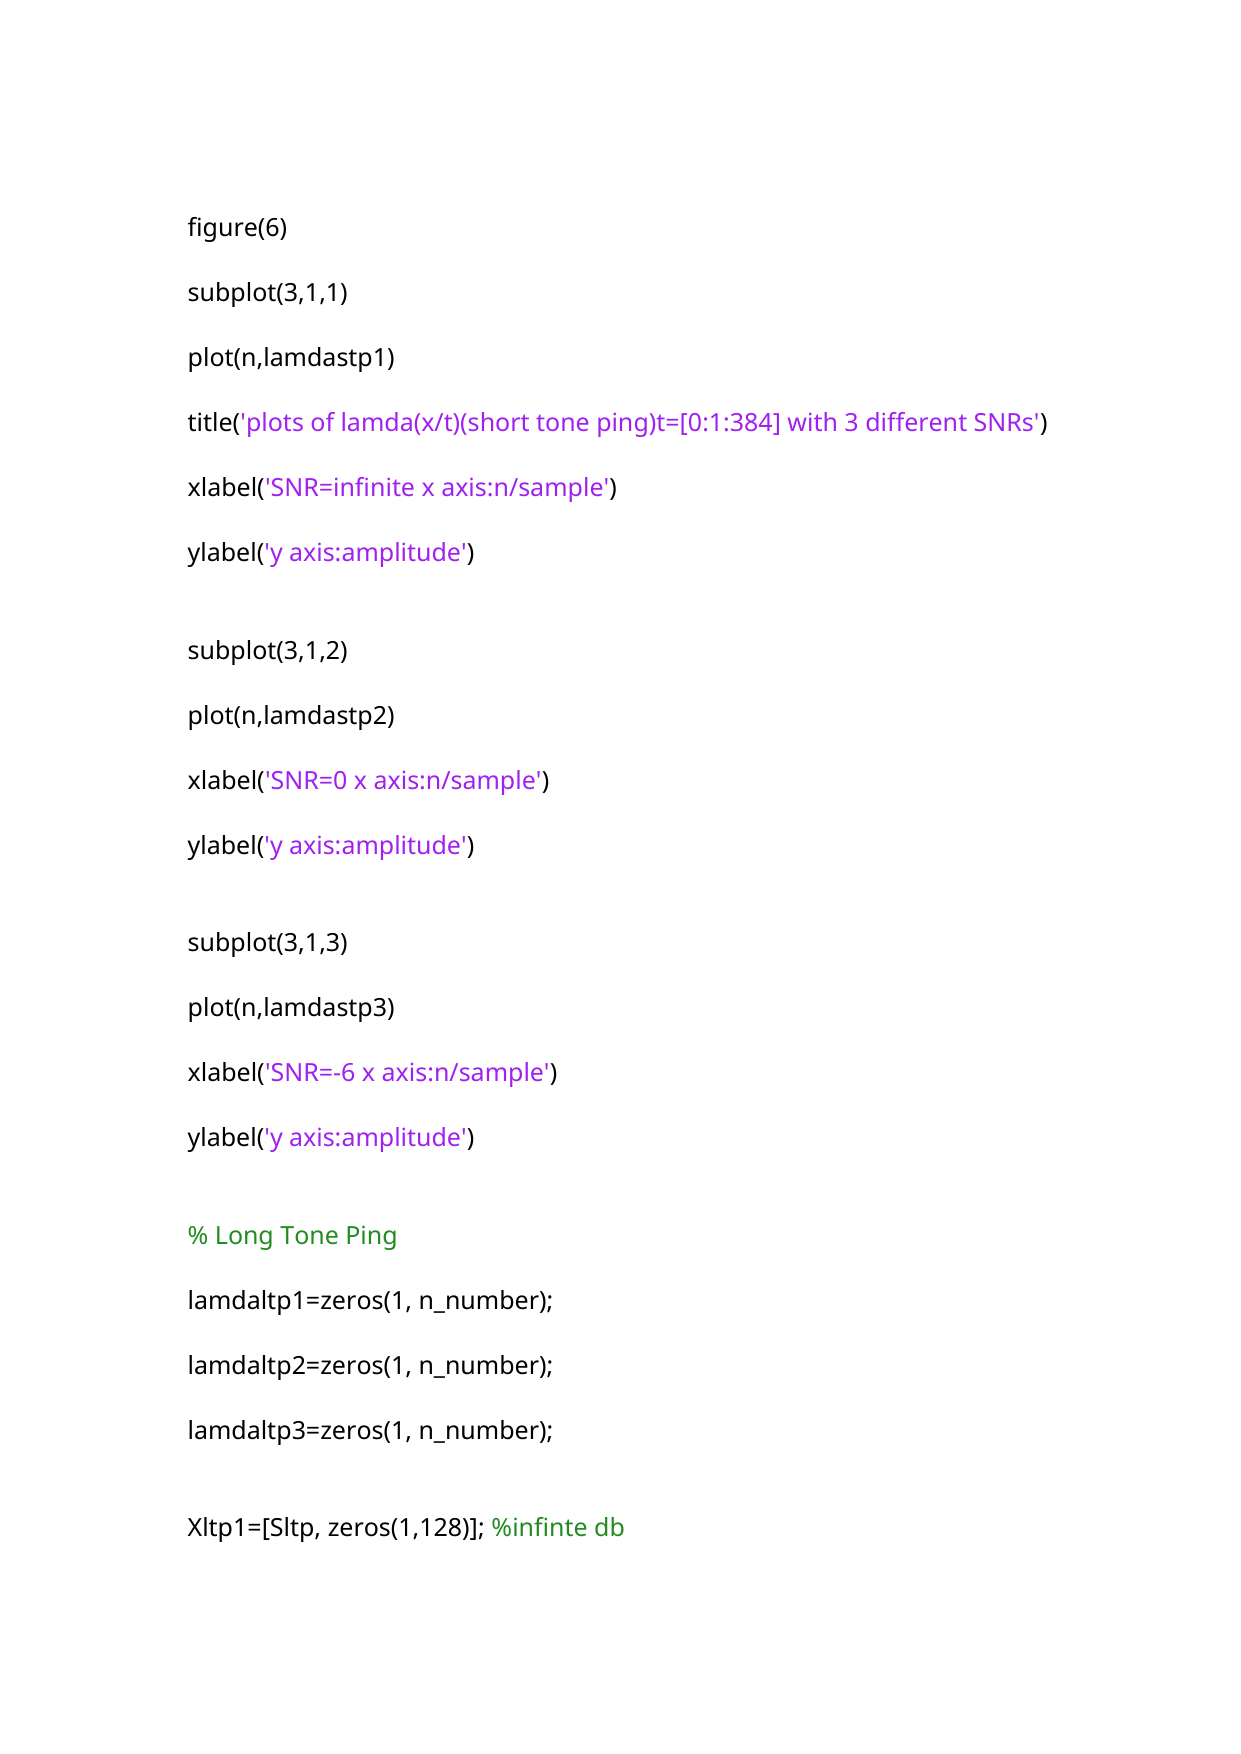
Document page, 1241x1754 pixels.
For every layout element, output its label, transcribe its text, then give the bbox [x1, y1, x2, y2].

text xlabel('SNR=infinite x axis:n/sample') [187, 454, 1053, 519]
text plot(n,lamdastp3) [187, 974, 1053, 1039]
text % Long Tone Ping [187, 1202, 1053, 1267]
text lamdaltp1=zeros(1, n_number); [187, 1267, 1053, 1332]
text plot(n,lamdastp1) [187, 324, 1053, 389]
text title('plots of lamda(x/t)(short tone ping)t=[0:1:384] with 3 different SNRs') [187, 389, 1053, 454]
text Xltp1=[Sltp, zeros(1,128)]; %infinte db [187, 1494, 1053, 1559]
text lamdaltp3=zeros(1, n_number); [187, 1397, 1053, 1462]
text ylabel('y axis:amplitude') [187, 1104, 1053, 1169]
text plot(n,lamdastp2) [187, 682, 1053, 747]
text ylabel('y axis:amplitude') [187, 812, 1053, 877]
text subplot(3,1,1) [187, 259, 1053, 324]
text xlabel('SNR=-6 x axis:n/sample') [187, 1039, 1053, 1104]
text lamdaltp2=zeros(1, n_number); [187, 1332, 1053, 1397]
text figure(6) [187, 194, 1053, 259]
text subplot(3,1,2) [187, 617, 1053, 682]
text subplot(3,1,3) [187, 909, 1053, 974]
text ylabel('y axis:amplitude') [187, 519, 1053, 584]
text xlabel('SNR=0 x axis:n/sample') [187, 747, 1053, 812]
